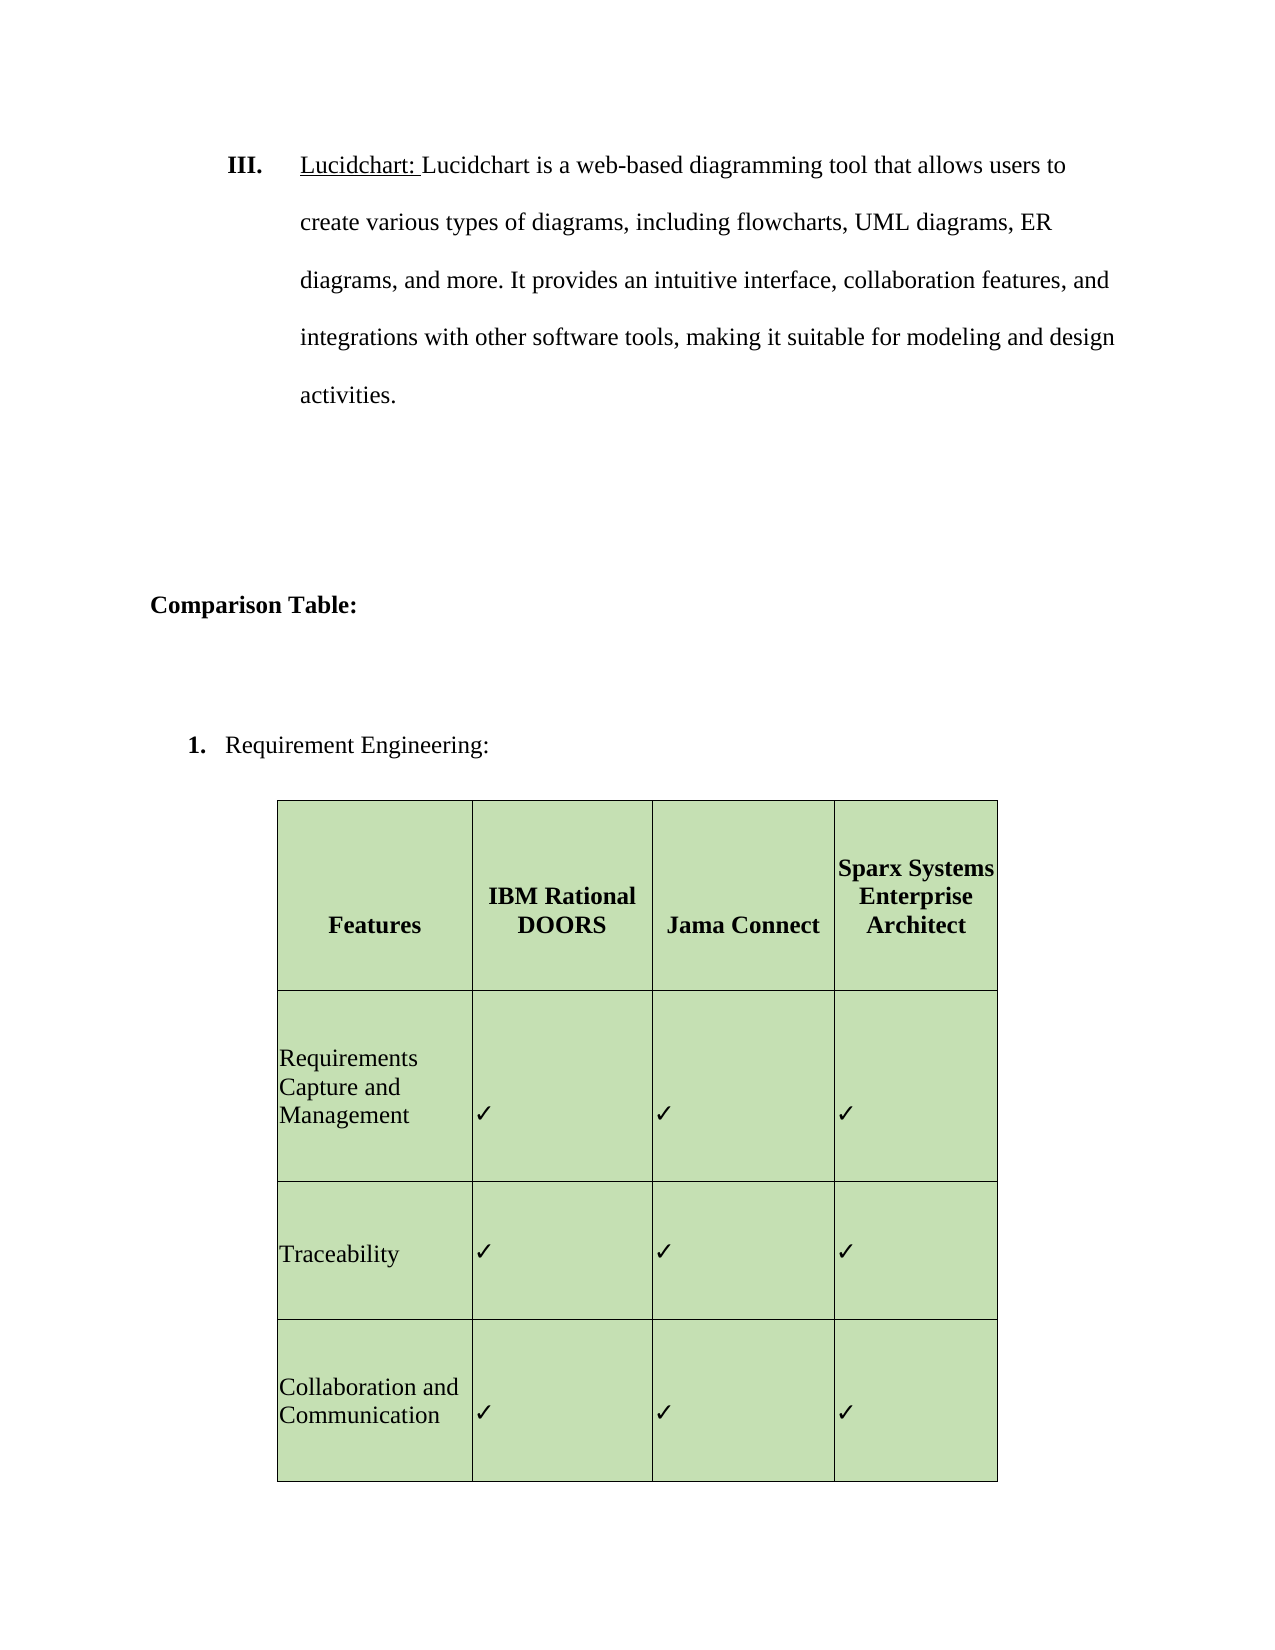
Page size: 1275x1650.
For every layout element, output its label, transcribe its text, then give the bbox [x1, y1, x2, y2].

text Comparison Table: [150, 590, 1125, 619]
table_cell ✓ [653, 1182, 834, 1319]
table_cell ✓ [473, 991, 652, 1181]
table_cell ✓ [473, 1320, 652, 1481]
table_header Sparx Systems Enterprise Architect [835, 801, 997, 990]
table_cell Traceability [278, 1182, 472, 1319]
table_cell Requirements Capture and Management [278, 991, 472, 1181]
table_cell ✓ [835, 991, 997, 1181]
table_header IBM Rational DOORS [473, 801, 652, 990]
table_header Jama Connect [653, 801, 834, 990]
table_cell ✓ [653, 1320, 834, 1481]
table_cell ✓ [835, 1182, 997, 1319]
list Lucidchart: Lucidchart is a web-based diagramming tool that allows users to create various types of diagrams, including flowcharts, UML diagrams, ER diagrams, and more. It provides an intuitive interface, collaboration features, and integrations with other software tools, making it suitable for modeling and design activities. [262, 150, 1125, 409]
table_cell ✓ [653, 991, 834, 1181]
table_cell Collaboration and Communication [278, 1320, 472, 1481]
table_header Features [278, 801, 472, 990]
table_cell ✓ [835, 1320, 997, 1481]
table_cell ✓ [473, 1182, 652, 1319]
list Requirement Engineering: [187, 730, 1125, 759]
